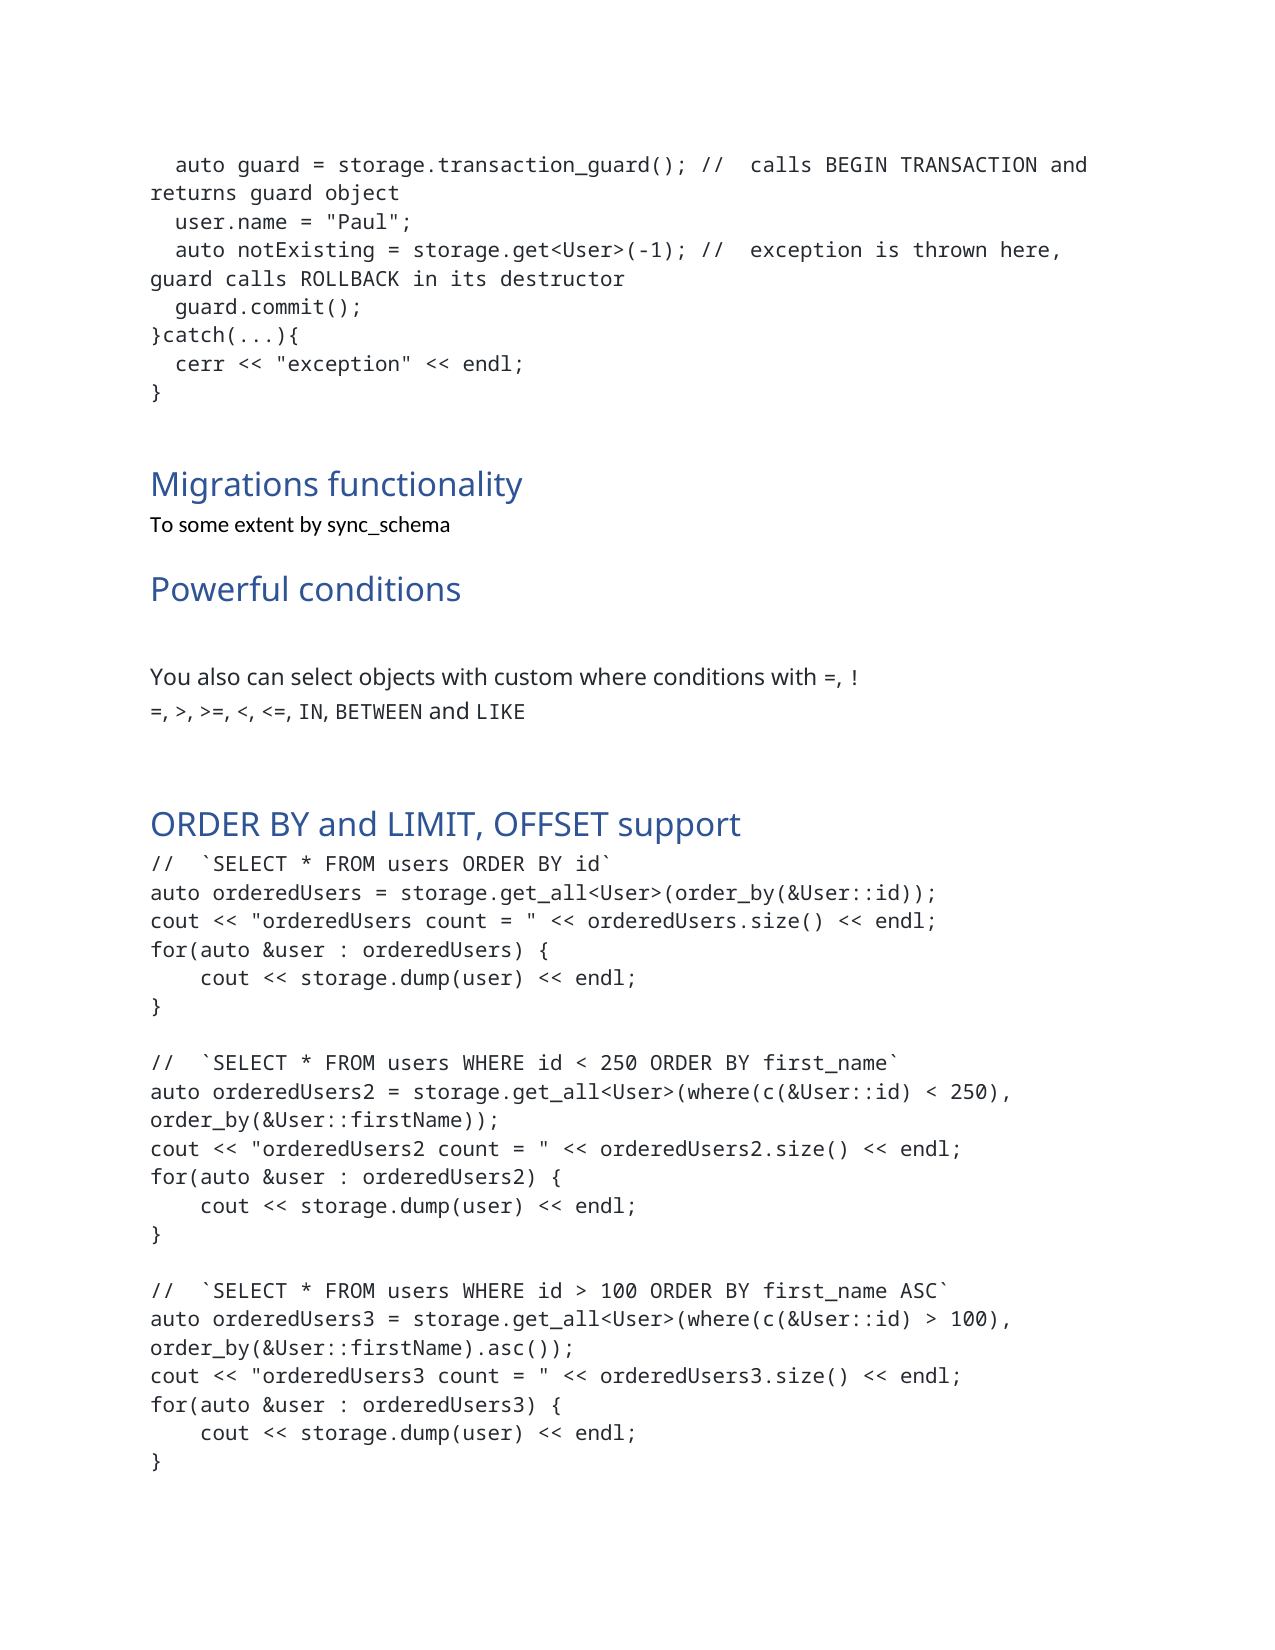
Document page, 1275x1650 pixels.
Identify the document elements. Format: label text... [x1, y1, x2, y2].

text } [150, 1219, 1125, 1248]
text cout << "orderedUsers3 count = " << orderedUsers3.size() << endl; [150, 1361, 1125, 1390]
text guard.commit(); [150, 292, 1125, 321]
text cout << "orderedUsers count = " << orderedUsers.size() << endl; [150, 906, 1125, 935]
subtitle Powerful conditions [150, 565, 1125, 611]
text }catch(...){ [150, 321, 1125, 349]
text } [150, 1447, 1125, 1475]
subtitle Migrations functionality [150, 461, 1125, 507]
text for(auto &user : orderedUsers2) { [150, 1162, 1125, 1191]
text You also can select objects with custom where conditions with =, !=, >, >=, <, <=, IN, BETWEEN and LIKE [150, 661, 1125, 726]
text } [150, 992, 1125, 1020]
text auto orderedUsers2 = storage.get_all<User>(where(c(&User::id) < 250), order_by(&User::firstName)); [150, 1077, 1125, 1134]
text cout << storage.dump(user) << endl; [150, 963, 1125, 992]
text // `SELECT * FROM users ORDER BY id` [150, 849, 1125, 878]
text cerr << "exception" << endl; [150, 349, 1125, 377]
text auto orderedUsers = storage.get_all<User>(order_by(&User::id)); [150, 878, 1125, 906]
text // `SELECT * FROM users WHERE id > 100 ORDER BY first_name ASC` [150, 1276, 1125, 1304]
text for(auto &user : orderedUsers3) { [150, 1390, 1125, 1418]
text user.name = "Paul"; [150, 207, 1125, 235]
text auto notExisting = storage.get<User>(-1); // exception is thrown here, guard calls ROLLBACK in its destructor [150, 235, 1125, 292]
text cout << storage.dump(user) << endl; [150, 1191, 1125, 1219]
text To some extent by sync_schema [150, 510, 1125, 538]
text // `SELECT * FROM users WHERE id < 250 ORDER BY first_name` [150, 1048, 1125, 1077]
subtitle ORDER BY and LIMIT, OFFSET support [150, 801, 1125, 846]
text auto orderedUsers3 = storage.get_all<User>(where(c(&User::id) > 100), order_by(&User::firstName).asc()); [150, 1304, 1125, 1361]
text cout << "orderedUsers2 count = " << orderedUsers2.size() << endl; [150, 1134, 1125, 1162]
text cout << storage.dump(user) << endl; [150, 1418, 1125, 1447]
text auto guard = storage.transaction_guard(); // calls BEGIN TRANSACTION and returns guard object [150, 150, 1125, 207]
text } [150, 377, 1125, 406]
text for(auto &user : orderedUsers) { [150, 935, 1125, 963]
